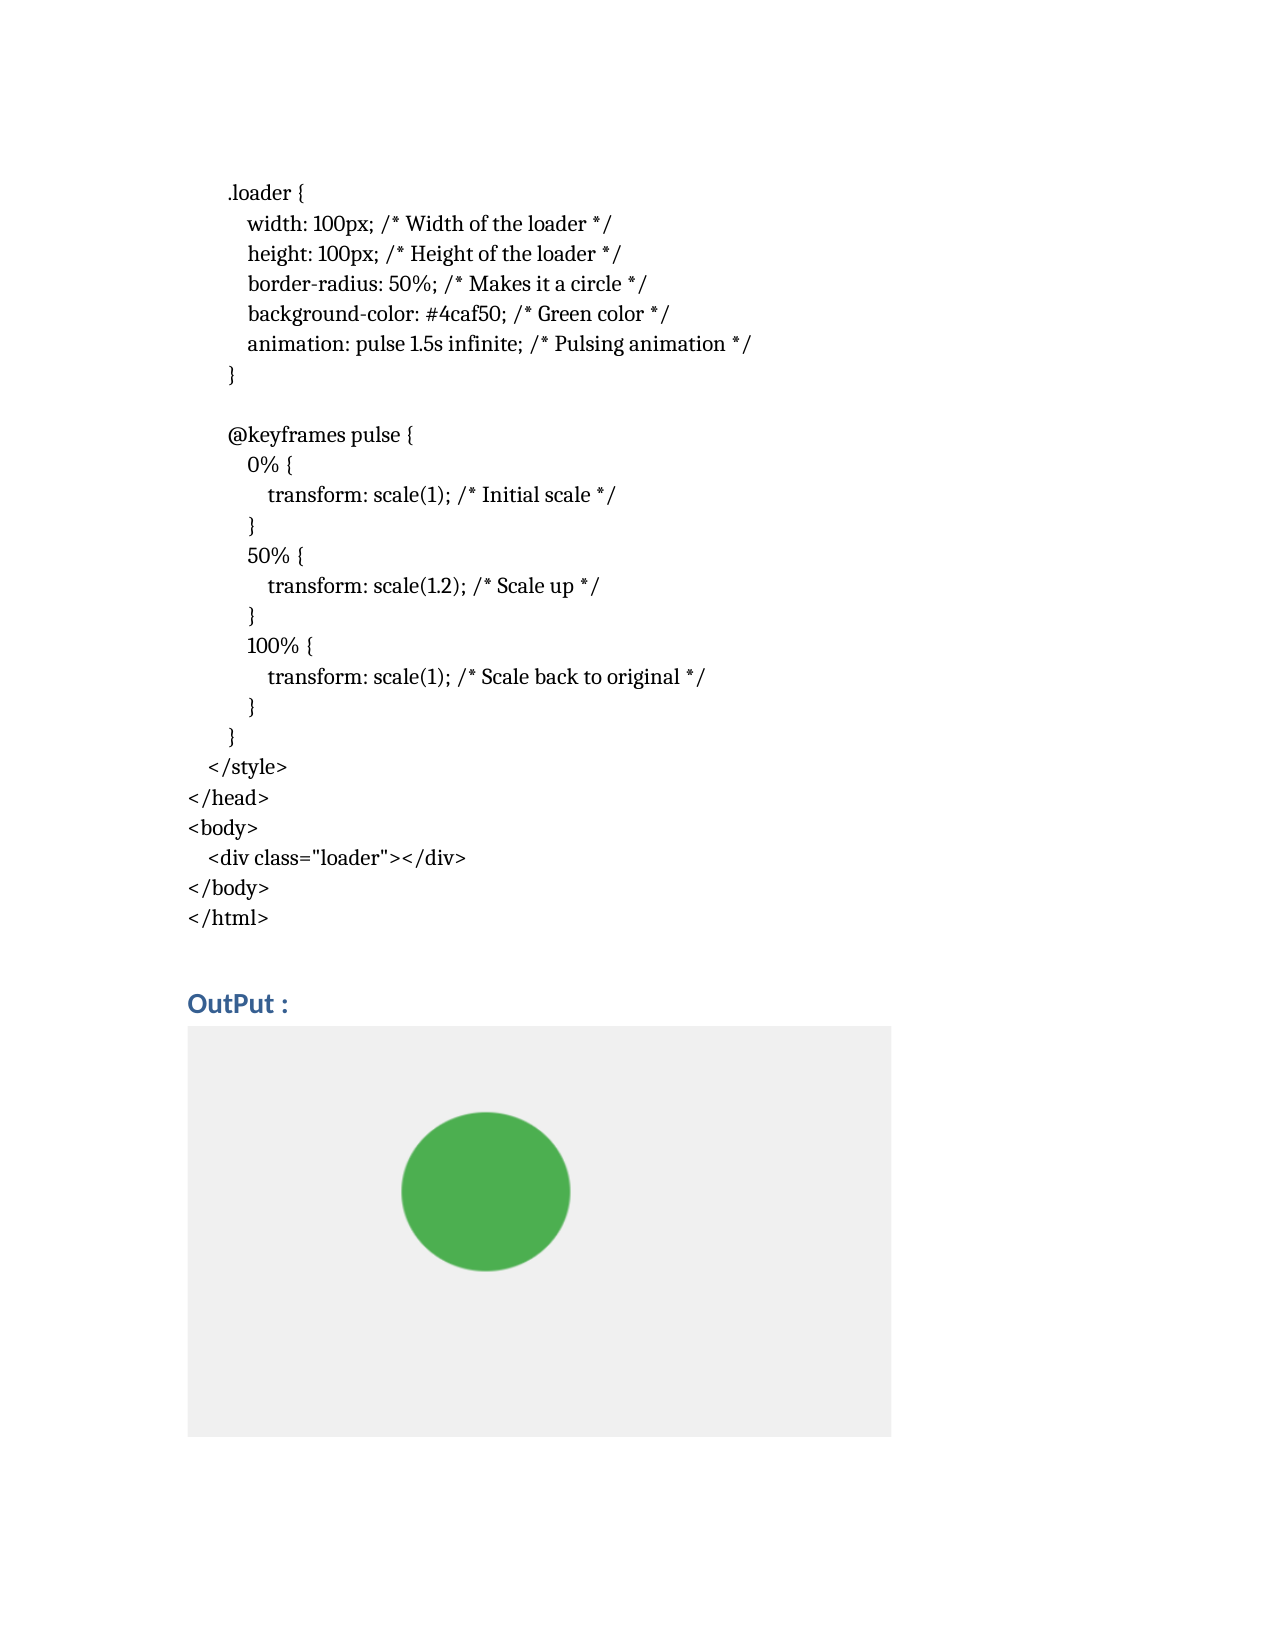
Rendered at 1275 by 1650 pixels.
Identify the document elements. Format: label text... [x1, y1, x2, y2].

text } [187, 694, 1087, 720]
text background-color: #4caf50; /* Green color */ [187, 301, 1087, 327]
text animation: pulse 1.5s infinite; /* Pulsing animation */ [187, 331, 1087, 358]
subtitle OutPut : [187, 985, 1087, 1021]
text border-radius: 50%; /* Makes it a circle */ [187, 271, 1087, 297]
text height: 100px; /* Height of the loader */ [187, 241, 1087, 267]
text <body> [187, 814, 1087, 841]
picture [187, 1026, 892, 1437]
text 50% { [187, 543, 1087, 569]
text } [187, 361, 1087, 388]
text transform: scale(1.2); /* Scale up */ [187, 573, 1087, 599]
text } [187, 512, 1087, 539]
text 100% { [187, 633, 1087, 660]
text <div class="loader"></div> [187, 845, 1087, 871]
text width: 100px; /* Width of the loader */ [187, 210, 1087, 237]
text </body> [187, 875, 1087, 901]
text </html> [187, 905, 1087, 932]
text } [187, 724, 1087, 750]
text transform: scale(1); /* Scale back to original */ [187, 663, 1087, 690]
text </head> [187, 784, 1087, 811]
text } [187, 603, 1087, 629]
text 0% { [187, 452, 1087, 478]
text transform: scale(1); /* Initial scale */ [187, 482, 1087, 509]
text </style> [187, 754, 1087, 781]
text .loader { [187, 180, 1087, 207]
text @keyframes pulse { [187, 422, 1087, 448]
